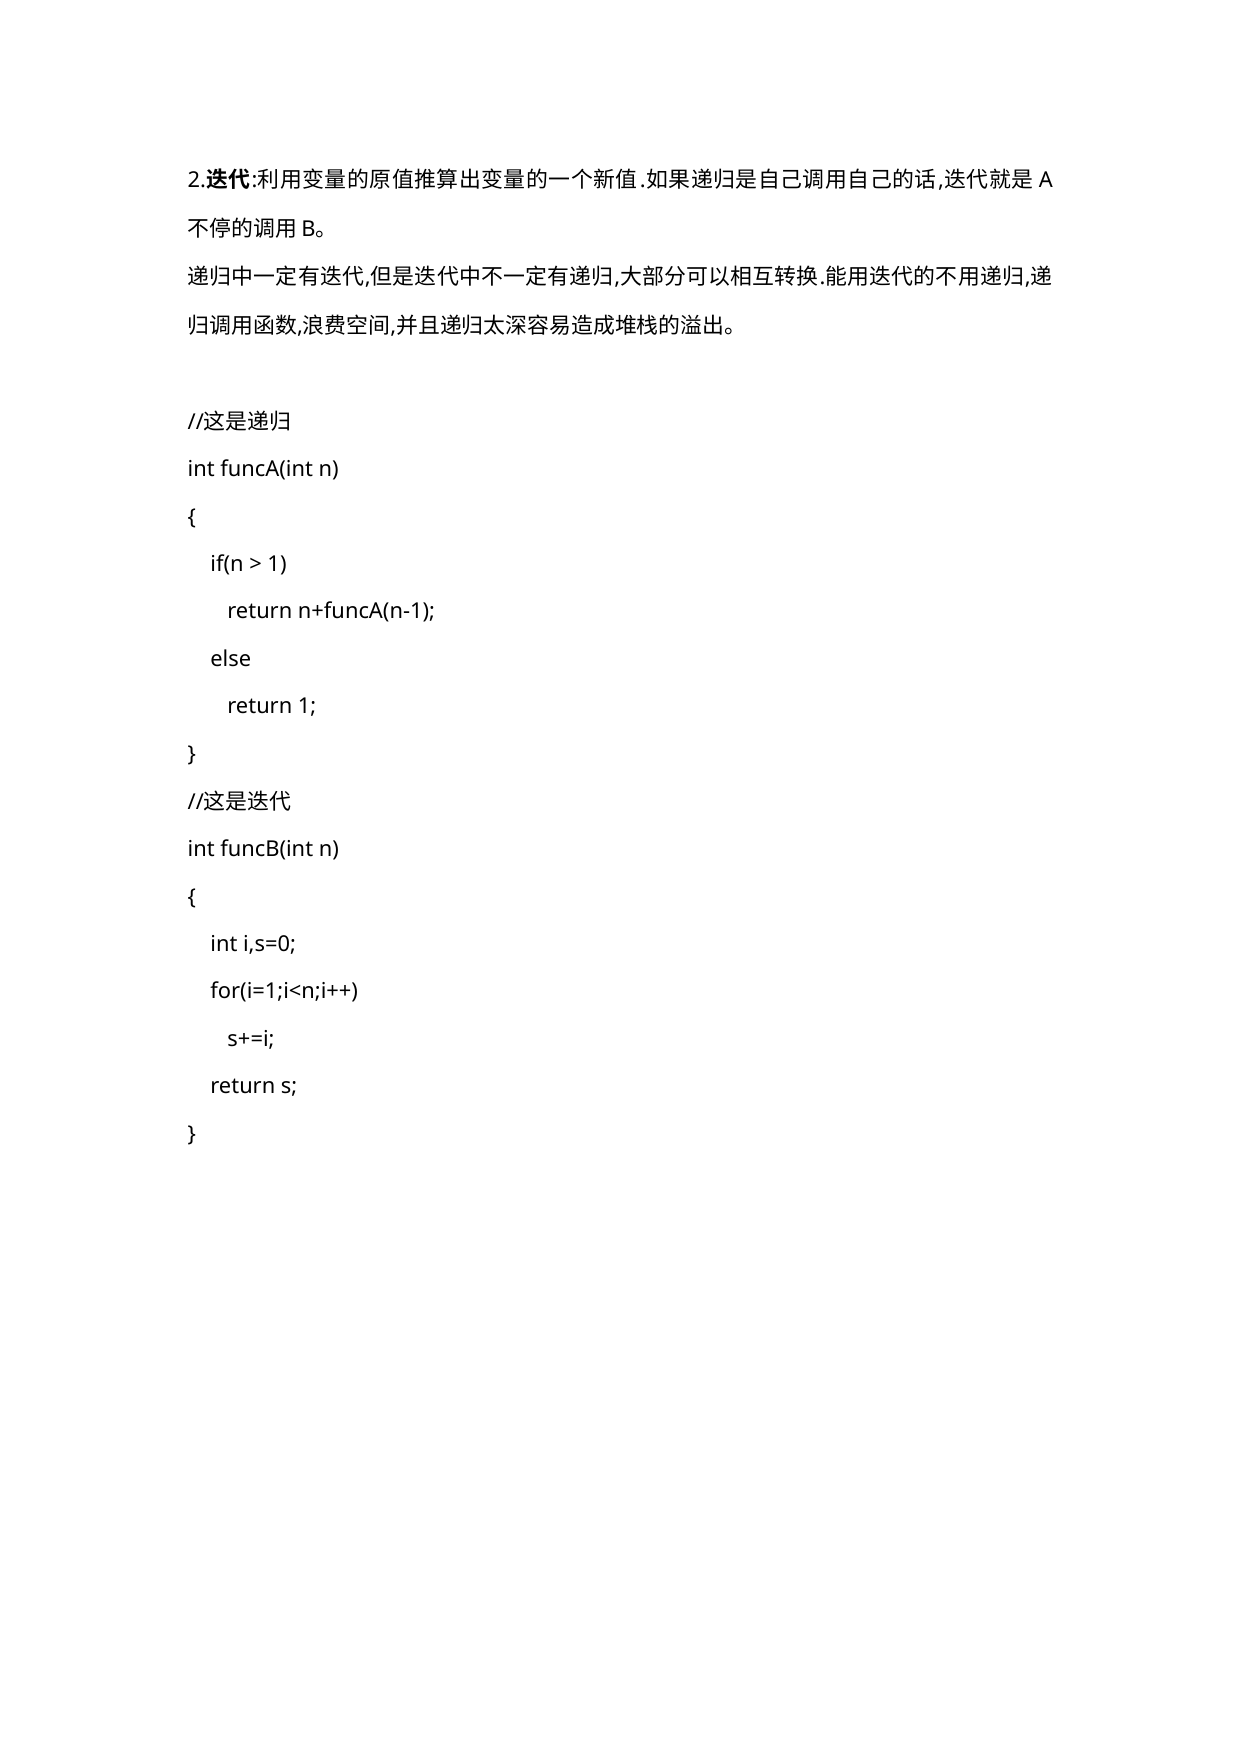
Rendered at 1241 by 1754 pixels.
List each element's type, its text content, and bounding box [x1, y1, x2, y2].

text return s; [187, 1069, 1053, 1101]
text for(i=1;i<n;i++) [187, 974, 1053, 1007]
text //这是递归 [187, 403, 1053, 436]
text if(n > 1) [187, 547, 1053, 579]
text else [187, 641, 1053, 674]
text int funcA(int n) [187, 452, 1053, 484]
text 递归中一定有迭代,但是迭代中不一定有递归,大部分可以相互转换.能用迭代的不用递归,递归调用函数,浪费空间,并且递归太深容易造成堆栈的溢出。 [187, 259, 1053, 340]
text { [187, 879, 1053, 912]
text s+=i; [187, 1022, 1053, 1054]
text } [187, 1116, 1053, 1149]
text return n+funcA(n-1); [187, 594, 1053, 627]
text //这是迭代 [187, 784, 1053, 816]
text 2.迭代:利用变量的原值推算出变量的一个新值.如果递归是自己调用自己的话,迭代就是A不停的调用B。 [187, 162, 1053, 243]
text { [187, 499, 1053, 532]
text } [187, 736, 1053, 769]
text int funcB(int n) [187, 832, 1053, 864]
text int i,s=0; [187, 927, 1053, 959]
text return 1; [187, 689, 1053, 721]
